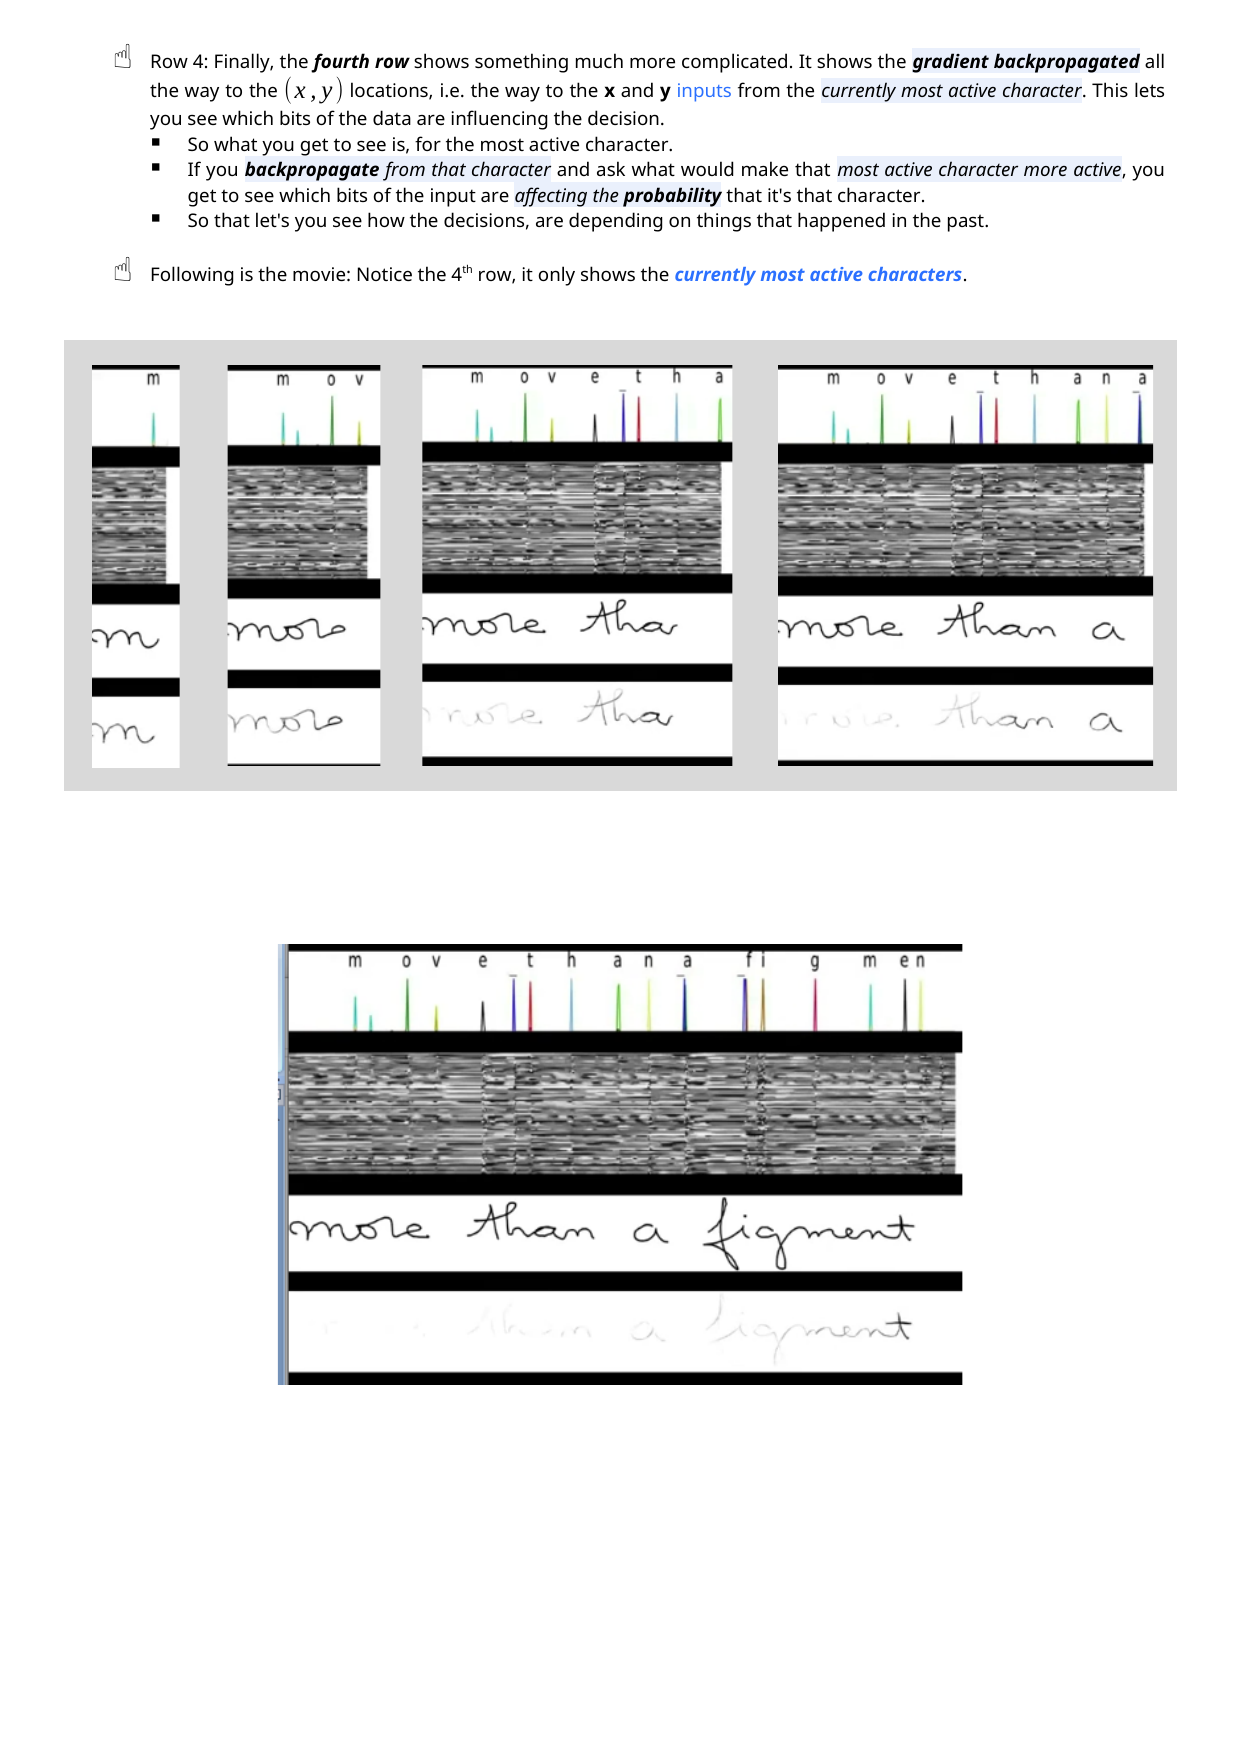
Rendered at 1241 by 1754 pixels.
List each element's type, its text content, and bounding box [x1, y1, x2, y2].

list So what you get to see is, for the most active character. [150, 131, 1165, 156]
table_header [400, 340, 755, 791]
picture [422, 365, 733, 766]
picture [277, 944, 963, 1385]
table_header [208, 340, 400, 791]
table_header [64, 340, 208, 791]
picture [92, 365, 180, 768]
picture [778, 365, 1154, 766]
list Following is the movie: Notice the 4th row, it only shows the currently most active characters. [112, 258, 1165, 289]
list Row 4: Finally, the fourth row shows something much more complicated. It shows the gradient backpropagated all the way to the locations, i.e. the way to the x and y inputs from the currently most active character. This lets you see which bits of the data are influencing the decision. [112, 45, 1165, 131]
list If you backpropagate from that character and ask what would make that most active character more active, you get to see which bits of the input are affecting the probability that it's that character. [551, 156, 1165, 207]
list So that let's you see how the decisions, are depending on things that happened in the past. [150, 207, 1165, 233]
table_header [755, 340, 1177, 791]
picture [227, 365, 381, 766]
list If you backpropagate from that character and ask what would make that most active character more active, you get to see which bits of the input are affecting the probability that it's that character. [150, 156, 514, 207]
